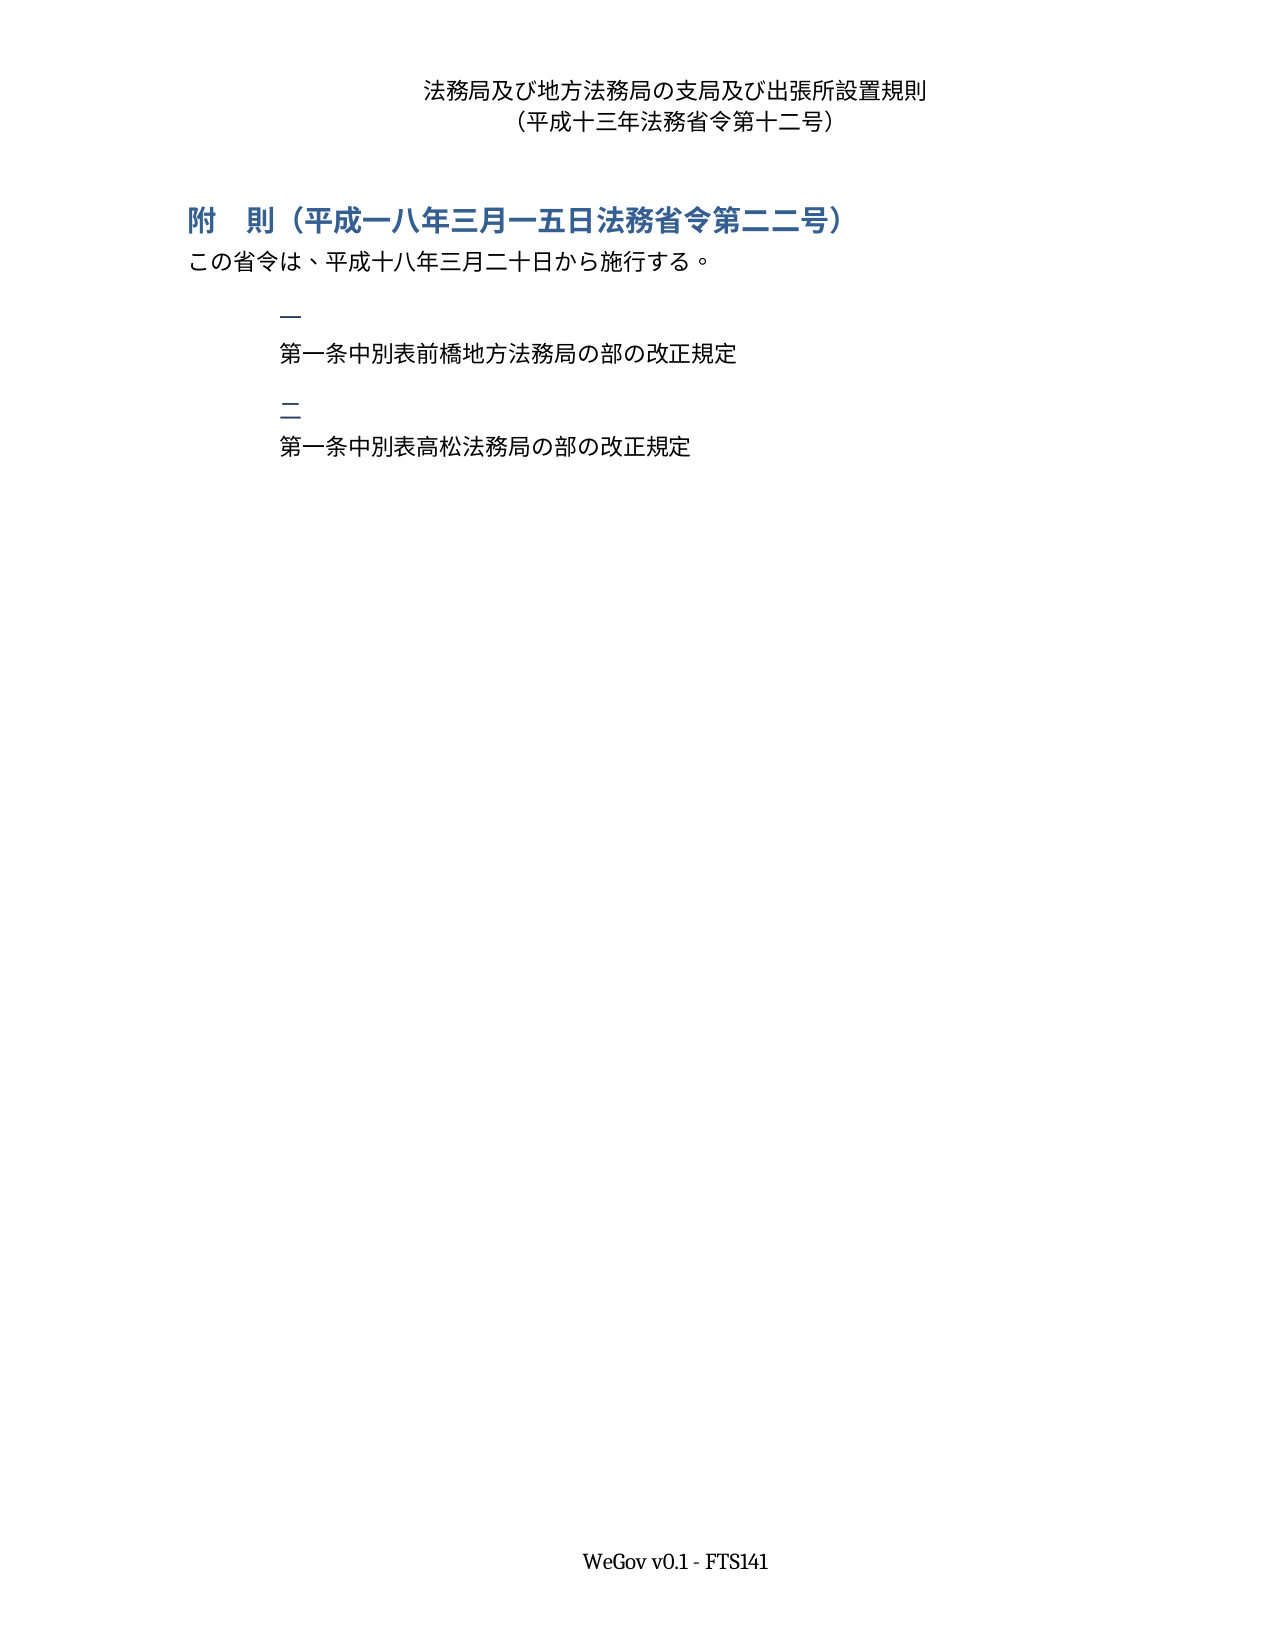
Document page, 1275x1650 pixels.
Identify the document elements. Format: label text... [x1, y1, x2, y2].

subtitle 二 [279, 395, 1087, 426]
subtitle 附 則（平成一八年三月一五日法務省令第二二号） [187, 200, 1087, 240]
text 第一条中別表前橋地方法務局の部の改正規定 [279, 338, 1087, 369]
text この省令は、平成十八年三月二十日から施行する。 [187, 246, 1087, 277]
subtitle 一 [279, 302, 1087, 334]
text 第一条中別表高松法務局の部の改正規定 [279, 431, 1087, 462]
